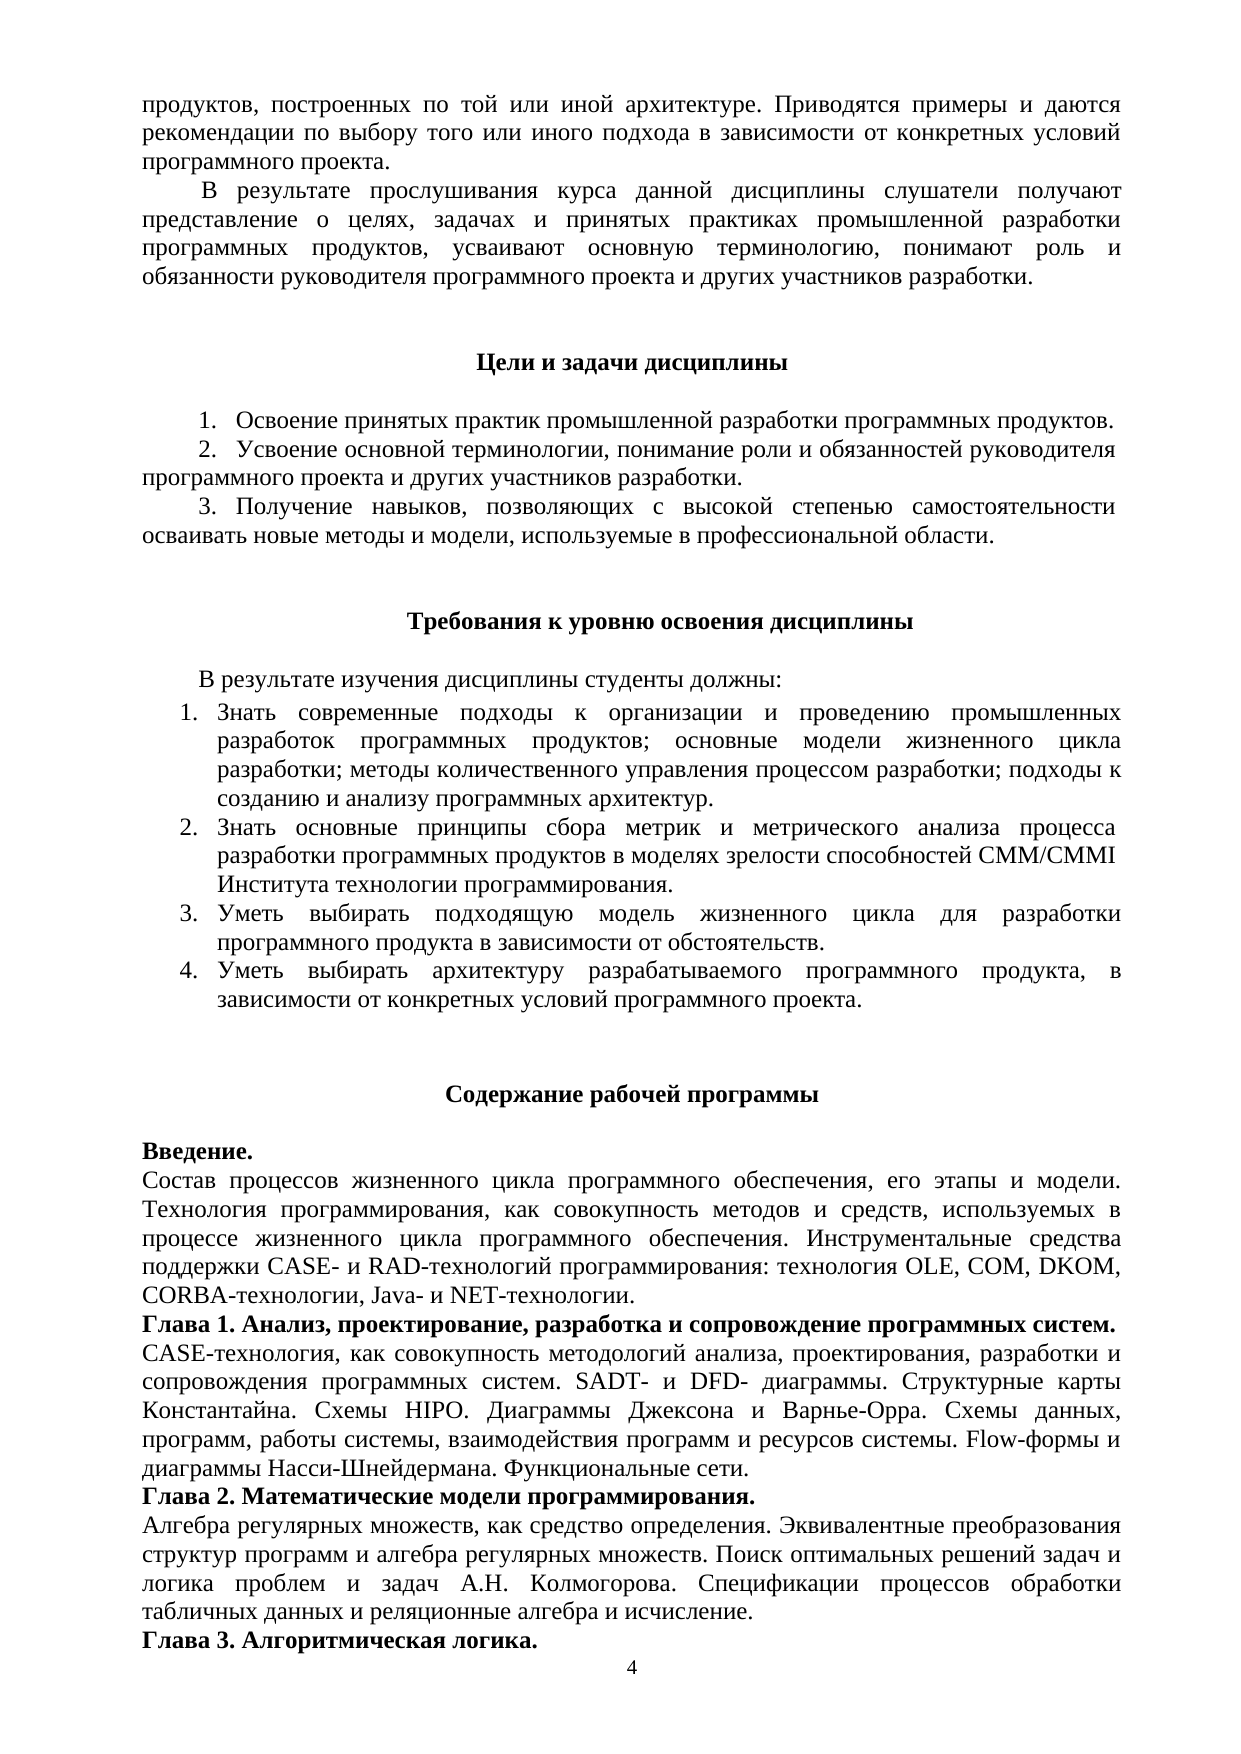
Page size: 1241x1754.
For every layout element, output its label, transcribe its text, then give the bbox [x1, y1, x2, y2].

list Знать основные принципы сбора метрик и метрического анализа процесса разработки программных продуктов в моделях зрелости способностей CMM/CMMI Института технологии программирования. [179, 812, 1116, 898]
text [142, 89, 1122, 175]
text В результате изучения дисциплины студенты должны: [142, 664, 1122, 692]
text В результате прослушивания курса данной дисциплины слушатели получают представление о целях, задачах и принятых практиках промышленной разработки программных продуктов, усваивают основную терминологию, понимают роль и обязанности руководителя программного проекта и других участников разработки. [142, 175, 1122, 290]
subtitle Содержание рабочей программы [142, 1079, 1122, 1108]
list Уметь выбирать подходящую модель жизненного цикла для разработки программного продукта в зависимости от обстоятельств. [179, 898, 1122, 955]
list Знать современные подходы к организации и проведению промышленных разработок программных продуктов; основные модели жизненного цикла разработки; методы количественного управления процессом разработки; подходы к созданию и анализу программных архитектур. [179, 697, 1122, 812]
text Требования к уровню освоения дисциплины [142, 606, 1122, 635]
list Освоение принятых практик промышленной разработки программных продуктов. [142, 405, 1116, 434]
text Цели и задачи дисциплины [142, 347, 1122, 376]
list Уметь выбирать архитектуру разрабатываемого программного продукта, в зависимости от конкретных условий программного проекта. [179, 955, 1122, 1013]
list Получение навыков, позволяющих с высокой степенью самостоятельности осваивать новые методы и модели, используемые в профессиональной области. [142, 491, 1116, 549]
list Усвоение основной терминологии, понимание роли и обязанностей руководителя программного проекта и других участников разработки. [142, 434, 1116, 491]
